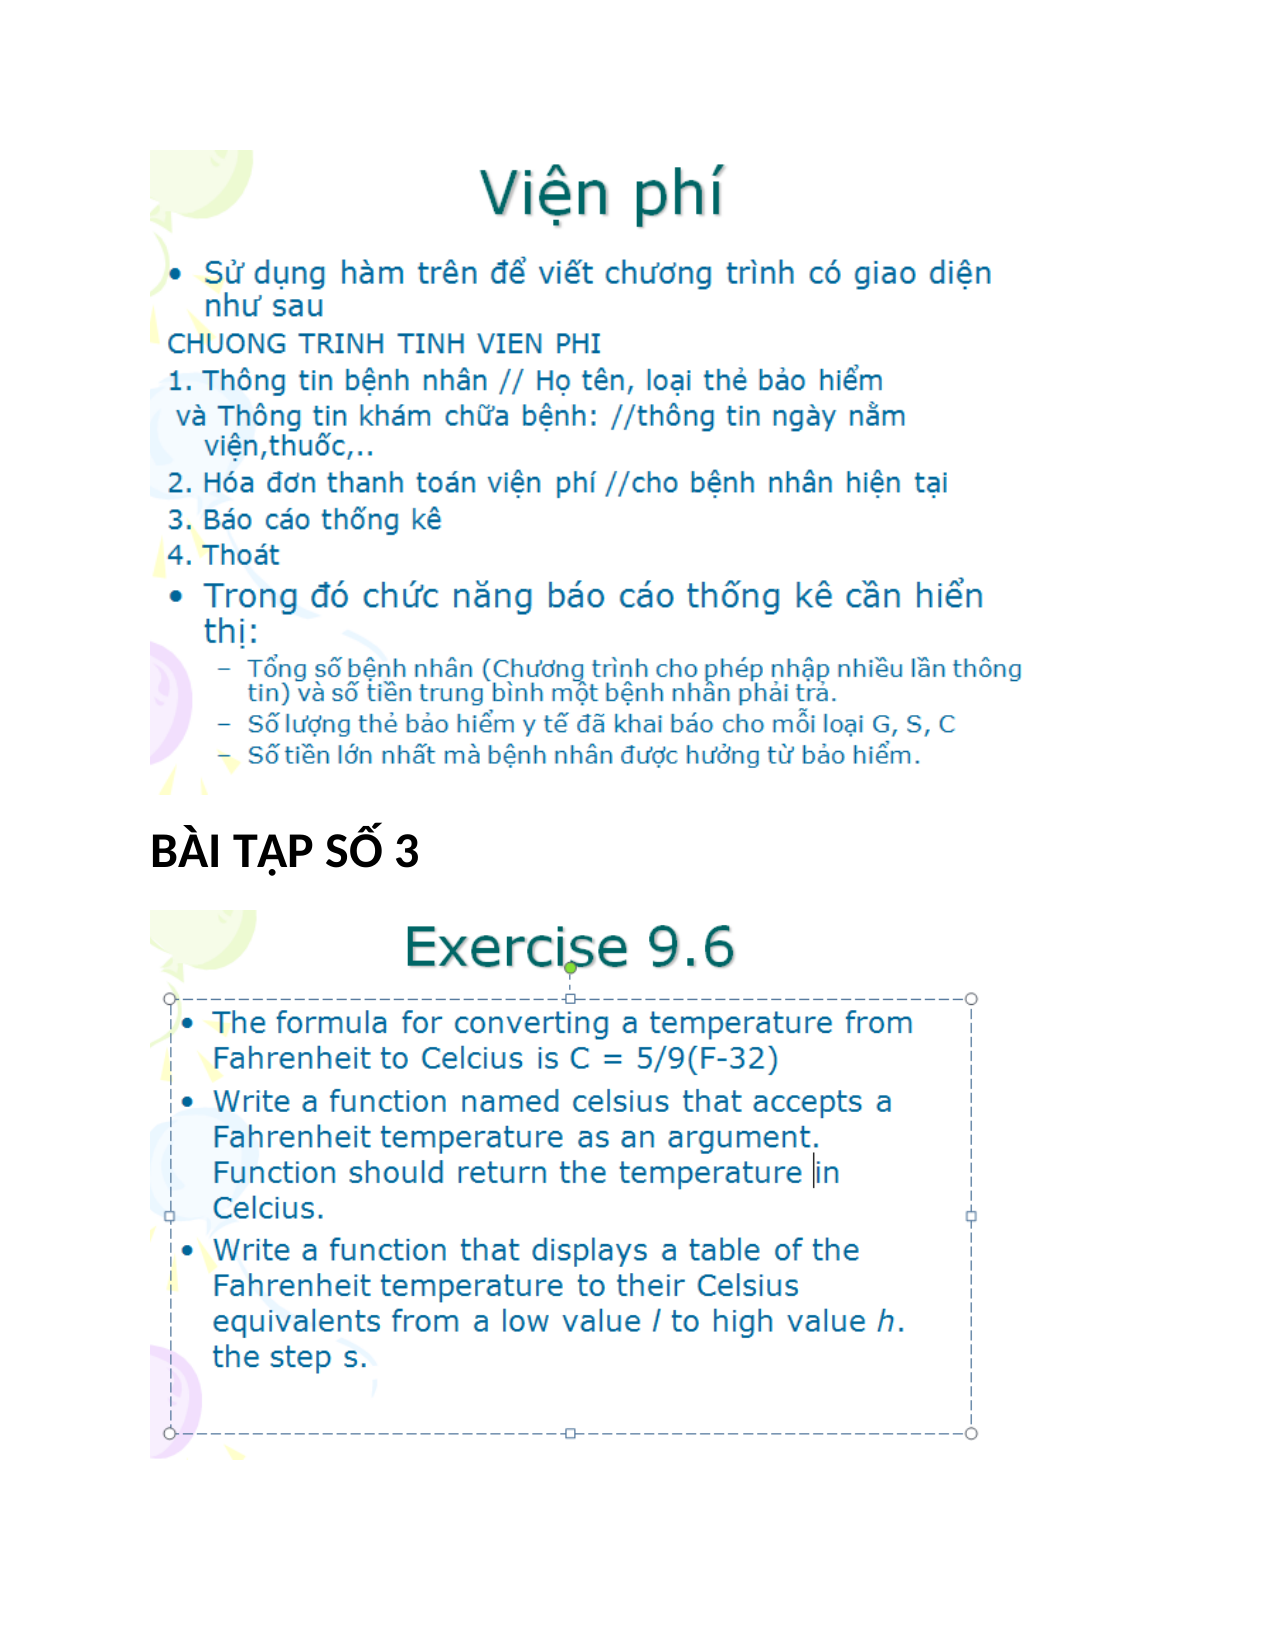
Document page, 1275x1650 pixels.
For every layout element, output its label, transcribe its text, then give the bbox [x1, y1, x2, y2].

text BÀI TẬP SỐ 3 [150, 819, 1125, 880]
picture [150, 150, 1039, 795]
picture [150, 910, 986, 1460]
